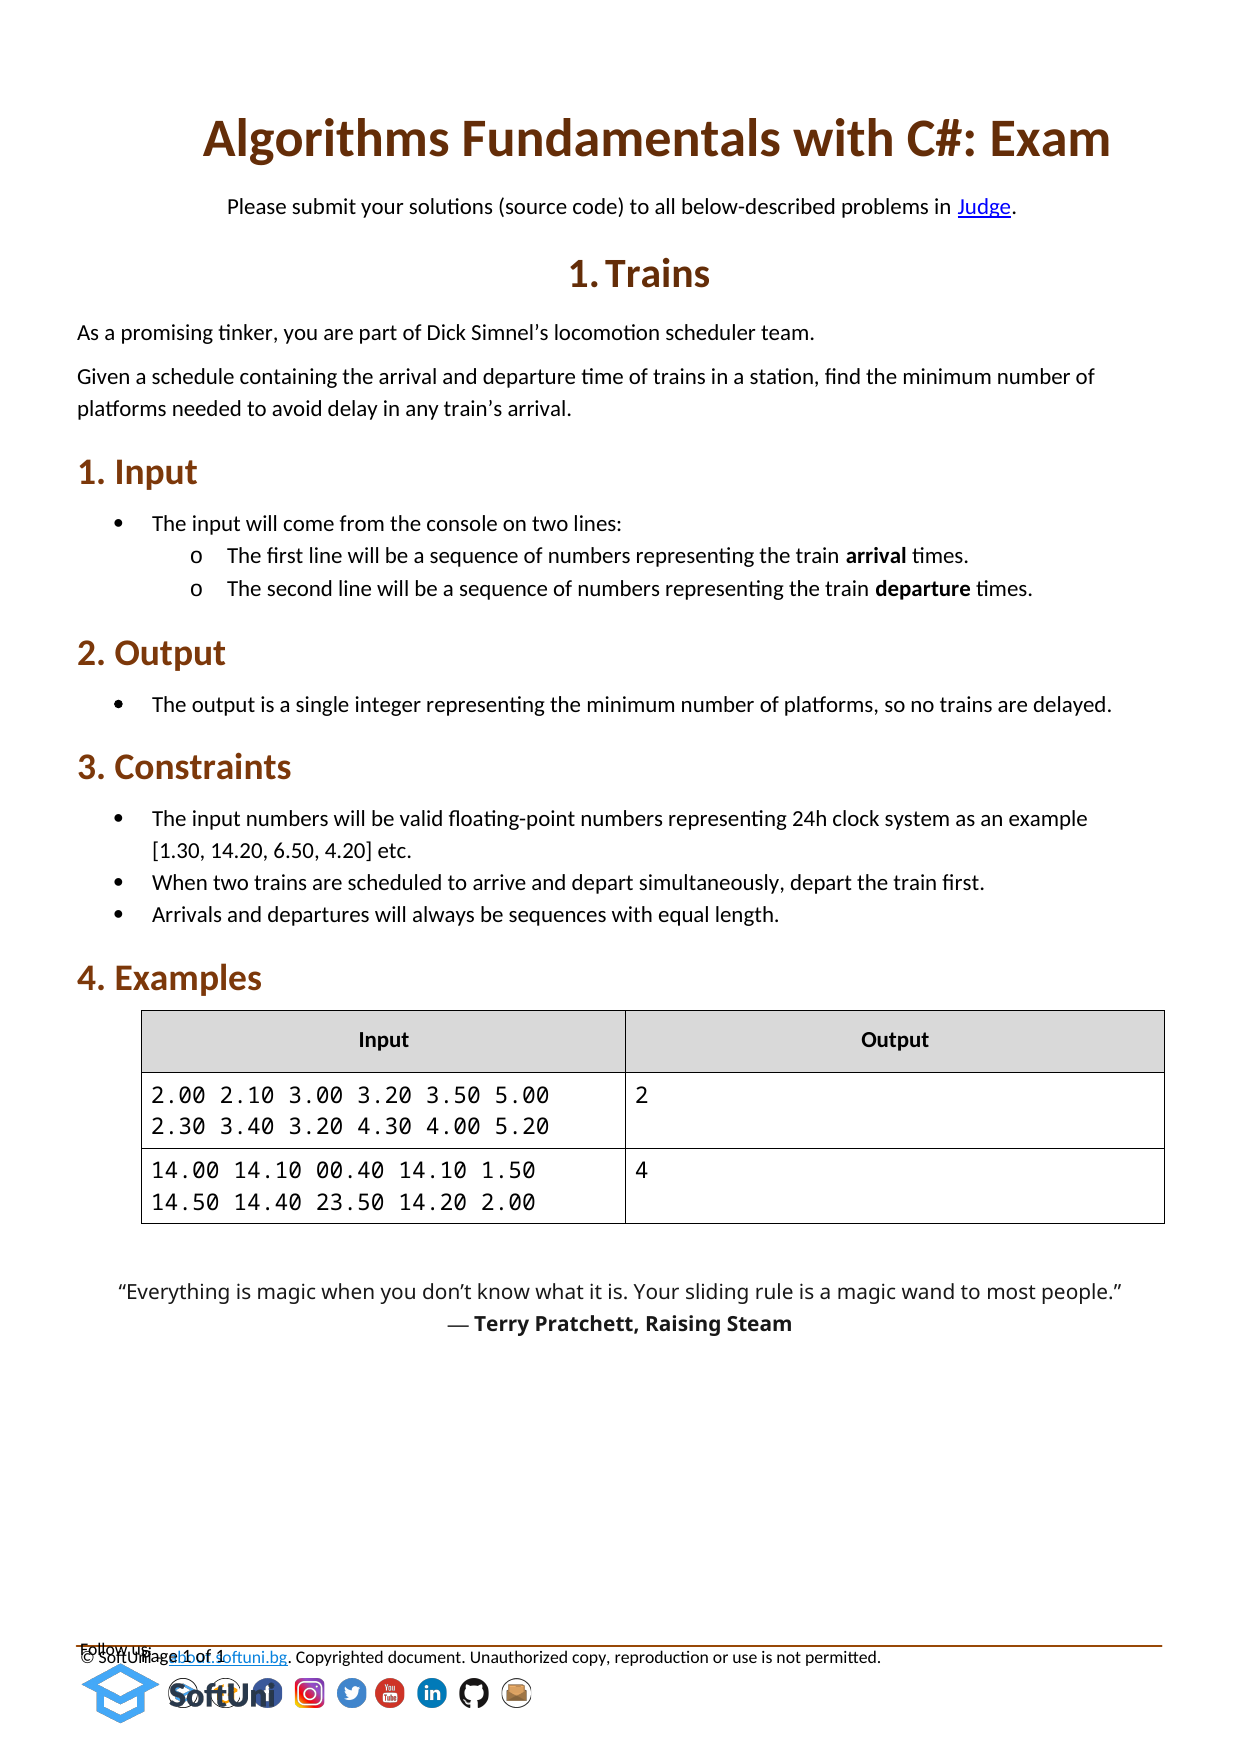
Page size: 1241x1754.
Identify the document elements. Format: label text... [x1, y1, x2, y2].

text As a promising tinker, you are part of Dick Simnel’s locomotion scheduler team. [77, 318, 1163, 346]
picture [294, 1678, 325, 1708]
text “Everything is magic when you don’t know what it is. Your sliding rule is a magic wand to most people.” ― Terry Pratchett, Raising Steam [77, 1277, 1163, 1337]
list The second line will be a sequence of numbers representing the train departure times. [189, 574, 1163, 603]
table_header Input [142, 1011, 625, 1072]
picture [459, 1678, 489, 1708]
list The output is a single integer representing the minimum number of platforms, so no trains are delayed. [114, 690, 1163, 718]
subtitle Examples [77, 953, 1163, 999]
list The first line will be a sequence of numbers representing the train arrival times. [189, 541, 1163, 570]
subtitle Constraints [77, 743, 1163, 789]
list When two trains are scheduled to arrive and depart simultaneously, depart the train first. [114, 868, 1163, 896]
subtitle Input [77, 448, 1163, 493]
picture [417, 1699, 426, 1708]
list Arrivals and departures will always be sequences with equal length. [114, 900, 1163, 928]
list Algorithms Fundamentals with C#: Exam [152, 104, 1163, 170]
table_cell 14.00 14.10 00.40 14.10 1.50 14.50 14.40 23.50 14.20 2.00 [142, 1149, 625, 1223]
table_cell 4 [626, 1149, 1164, 1223]
picture [431, 1690, 440, 1700]
picture [75, 1658, 283, 1729]
text Please submit your solutions (source code) to all below-described problems in Judge. [152, 192, 1163, 220]
list Trains [114, 247, 1163, 298]
list The input will come from the console on two lines: [114, 509, 1163, 537]
list The input numbers will be valid floating-point numbers representing 24h clock system as an example [1.30, 14.20, 6.50, 4.20] etc. [114, 804, 1163, 864]
text Given a schedule containing the arrival and departure time of trains in a station, find the minimum number of platforms needed to avoid delay in any train’s arrival. [77, 362, 1163, 423]
picture [417, 1678, 426, 1687]
picture [337, 1678, 367, 1708]
subtitle Output [77, 629, 1163, 674]
picture [438, 1678, 447, 1687]
table_cell 2 [626, 1073, 1164, 1147]
picture [501, 1678, 532, 1708]
picture [375, 1678, 405, 1708]
table_cell 2.00 2.10 3.00 3.20 3.50 5.00 2.30 3.40 3.20 4.30 4.00 5.20 [142, 1073, 625, 1147]
picture [438, 1699, 447, 1708]
table_header Output [626, 1011, 1164, 1072]
